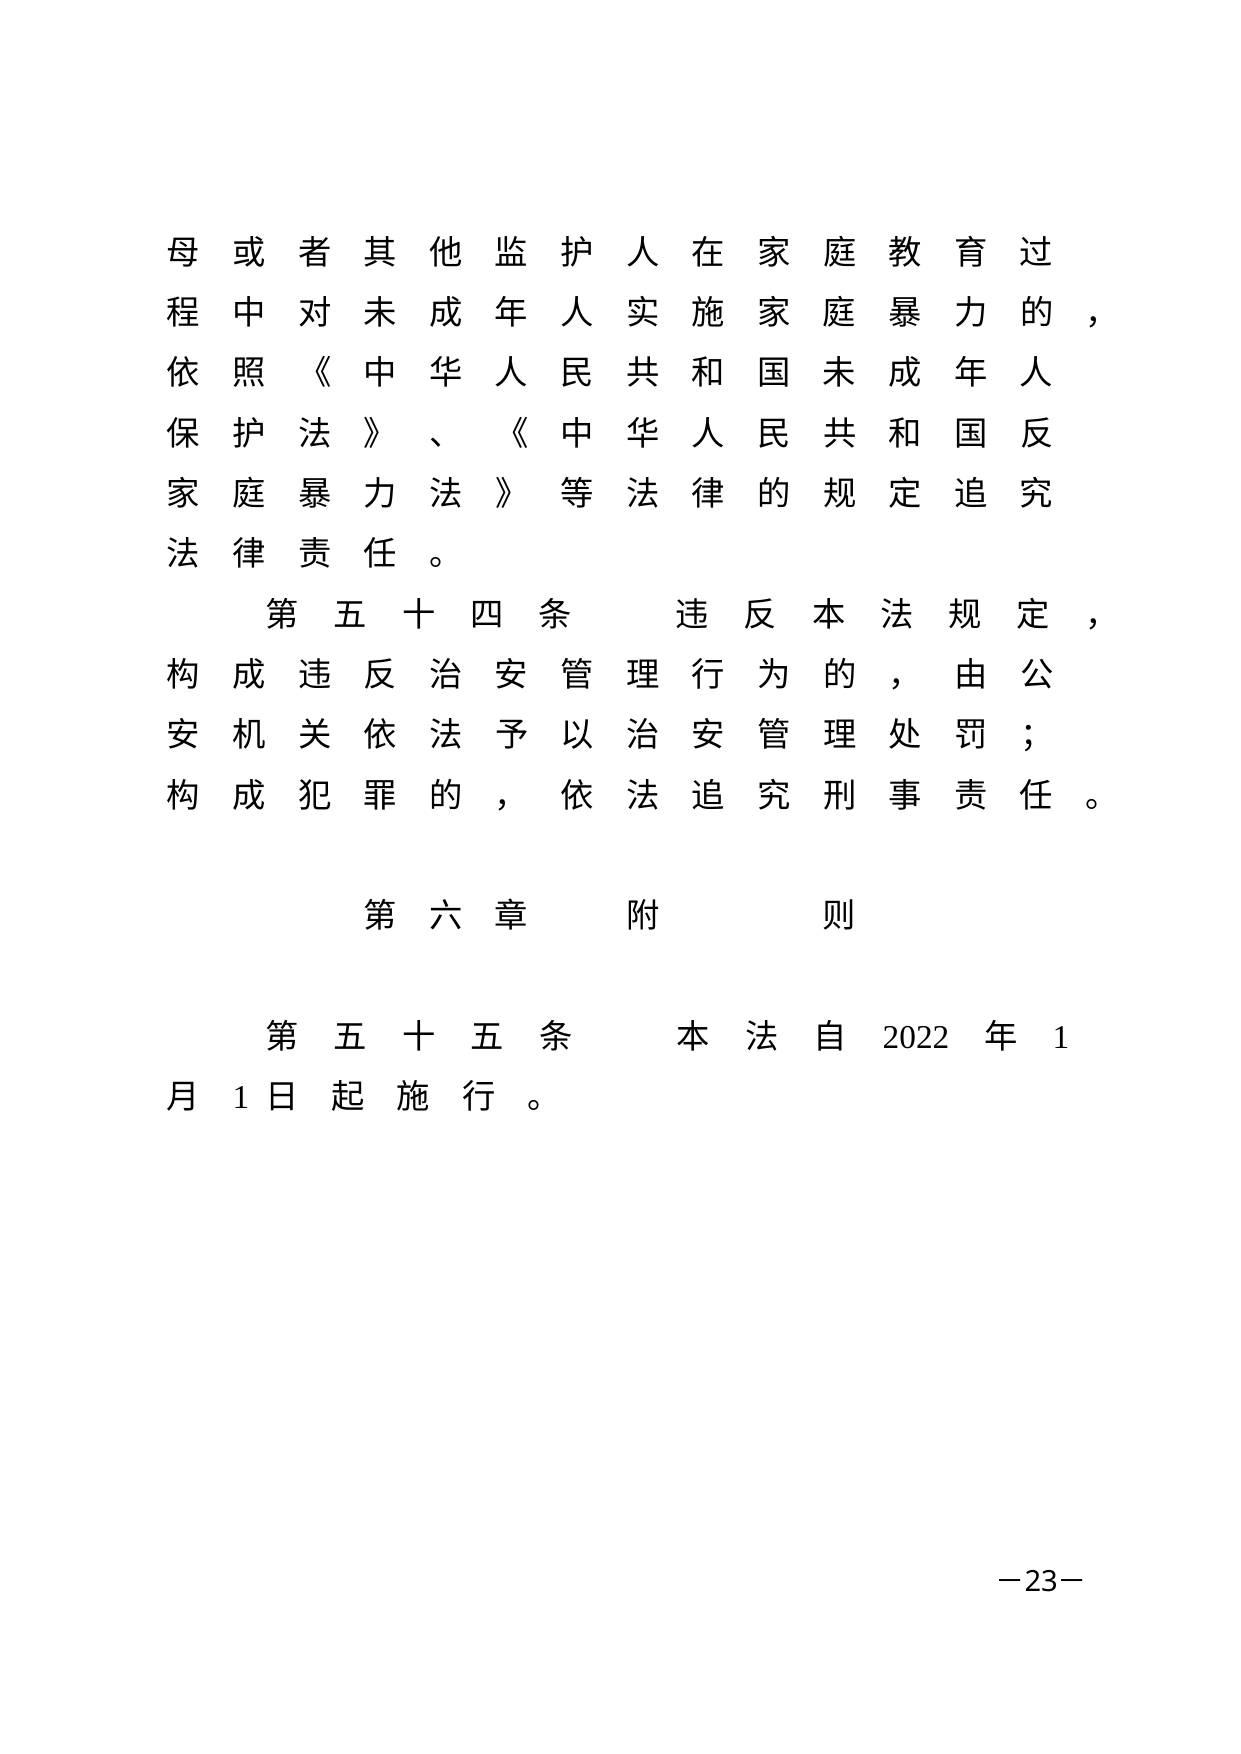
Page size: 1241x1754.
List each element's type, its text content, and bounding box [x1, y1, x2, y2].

text 第五十三条 未成年人的父母或者其他监护人在家庭教育过程中对未成年人实施家庭暴力的，依照《中华人民共和国未成年人保护法》、《中华人民共和国反家庭暴力法》等法律的规定追究法律责任。 [167, 219, 1085, 581]
text 第五十四条 违反本法规定，构成违反治安管理行为的，由公安机关依法予以治安管理处罚；构成犯罪的，依法追究刑事责任。 [167, 581, 1085, 823]
text 第六章 附 则 [167, 883, 1085, 943]
text 第五十五条 本法自2022年1月1日起施行。 [167, 1003, 1085, 1124]
